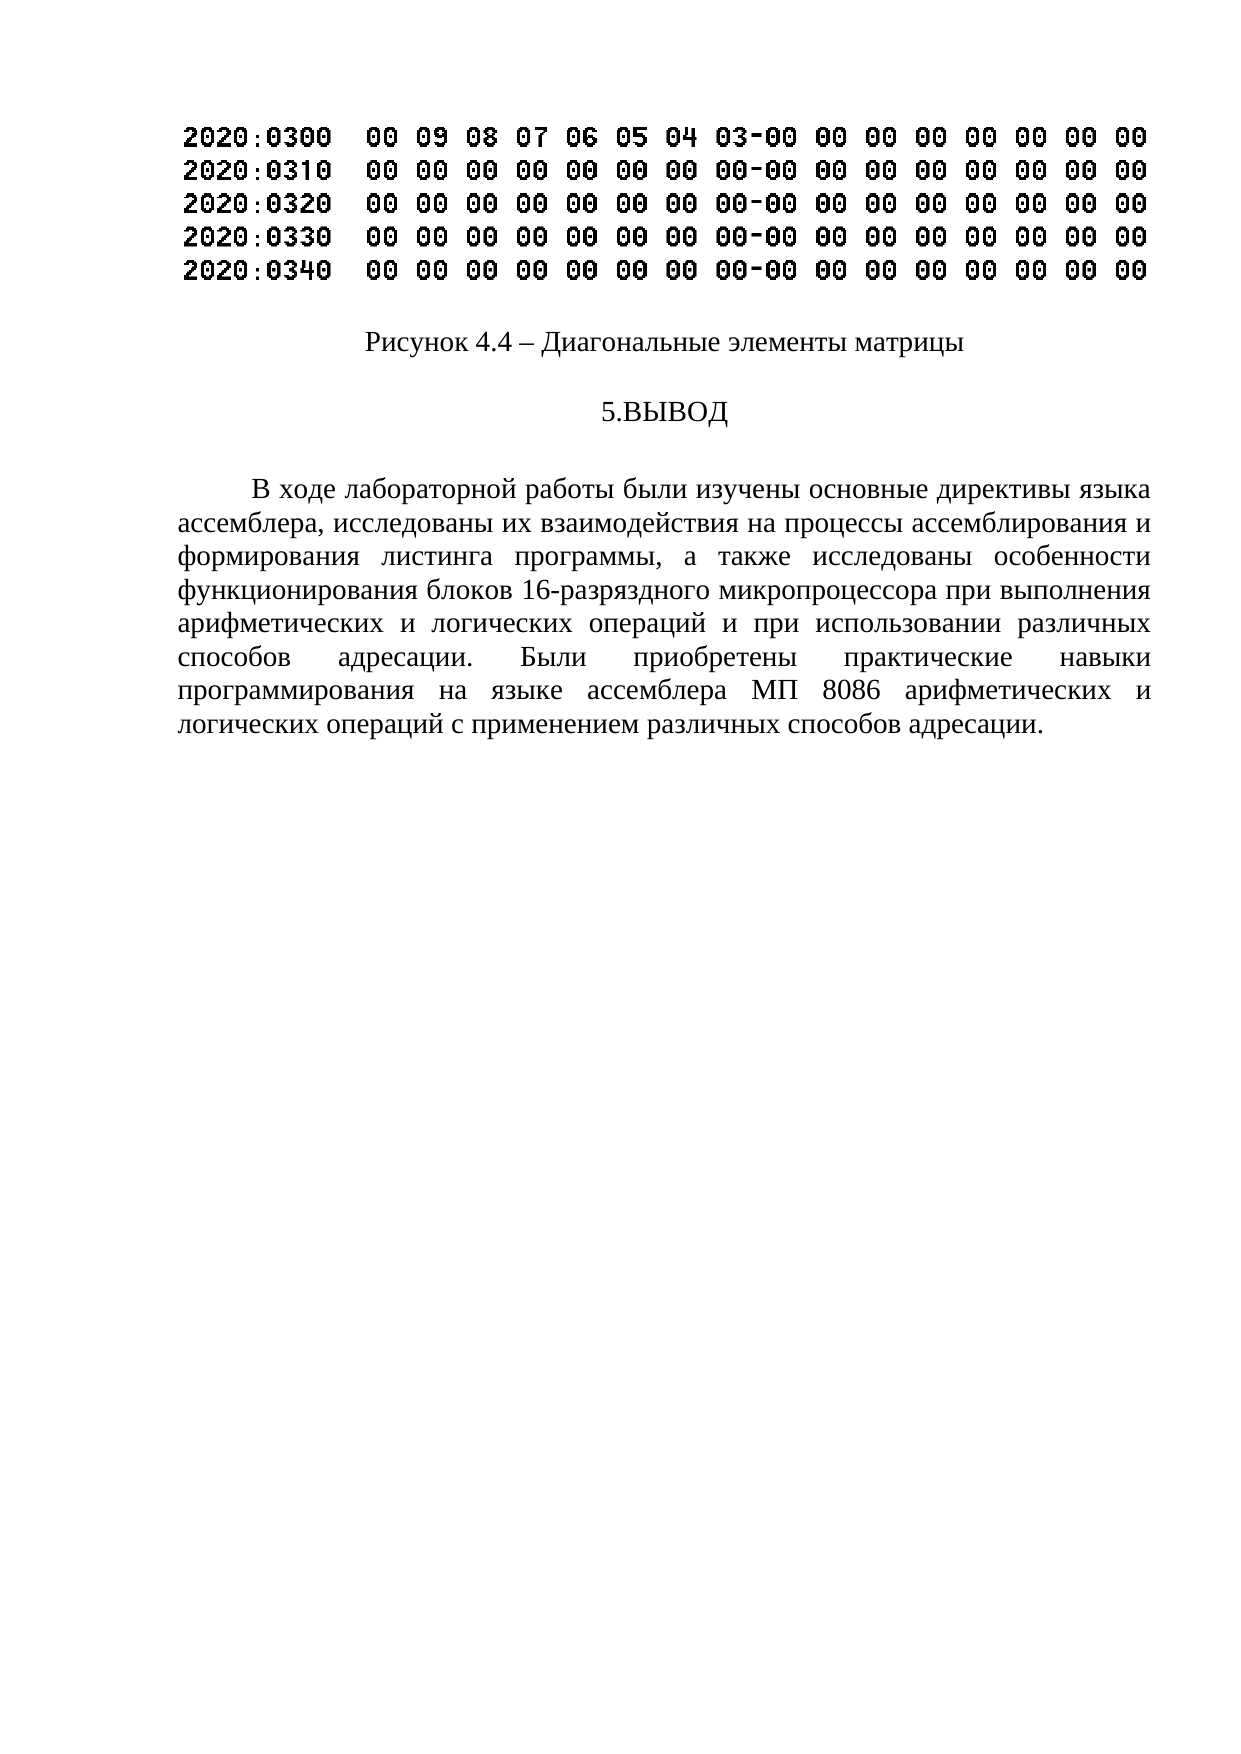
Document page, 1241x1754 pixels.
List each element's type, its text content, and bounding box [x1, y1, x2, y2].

picture [177, 118, 1152, 286]
text Рисунок 4.4 – Диагональные элементы матрицы [177, 324, 1152, 358]
text В ходе лабораторной работы были изучены основные директивы языка ассемблера, исследованы их взаимодействия на процессы ассемблирования и формирования листинга программы, а также исследованы особенности функционирования блоков 16-разряздного микропроцессора при выполнения арифметических и логических операций и при использовании различных способов адресации. Были приобретены практические навыки программирования на языке ассемблера МП 8086 арифметических и логических операций с применением различных способов адресации. [177, 471, 1152, 739]
text 5.Вывод [177, 394, 1152, 428]
